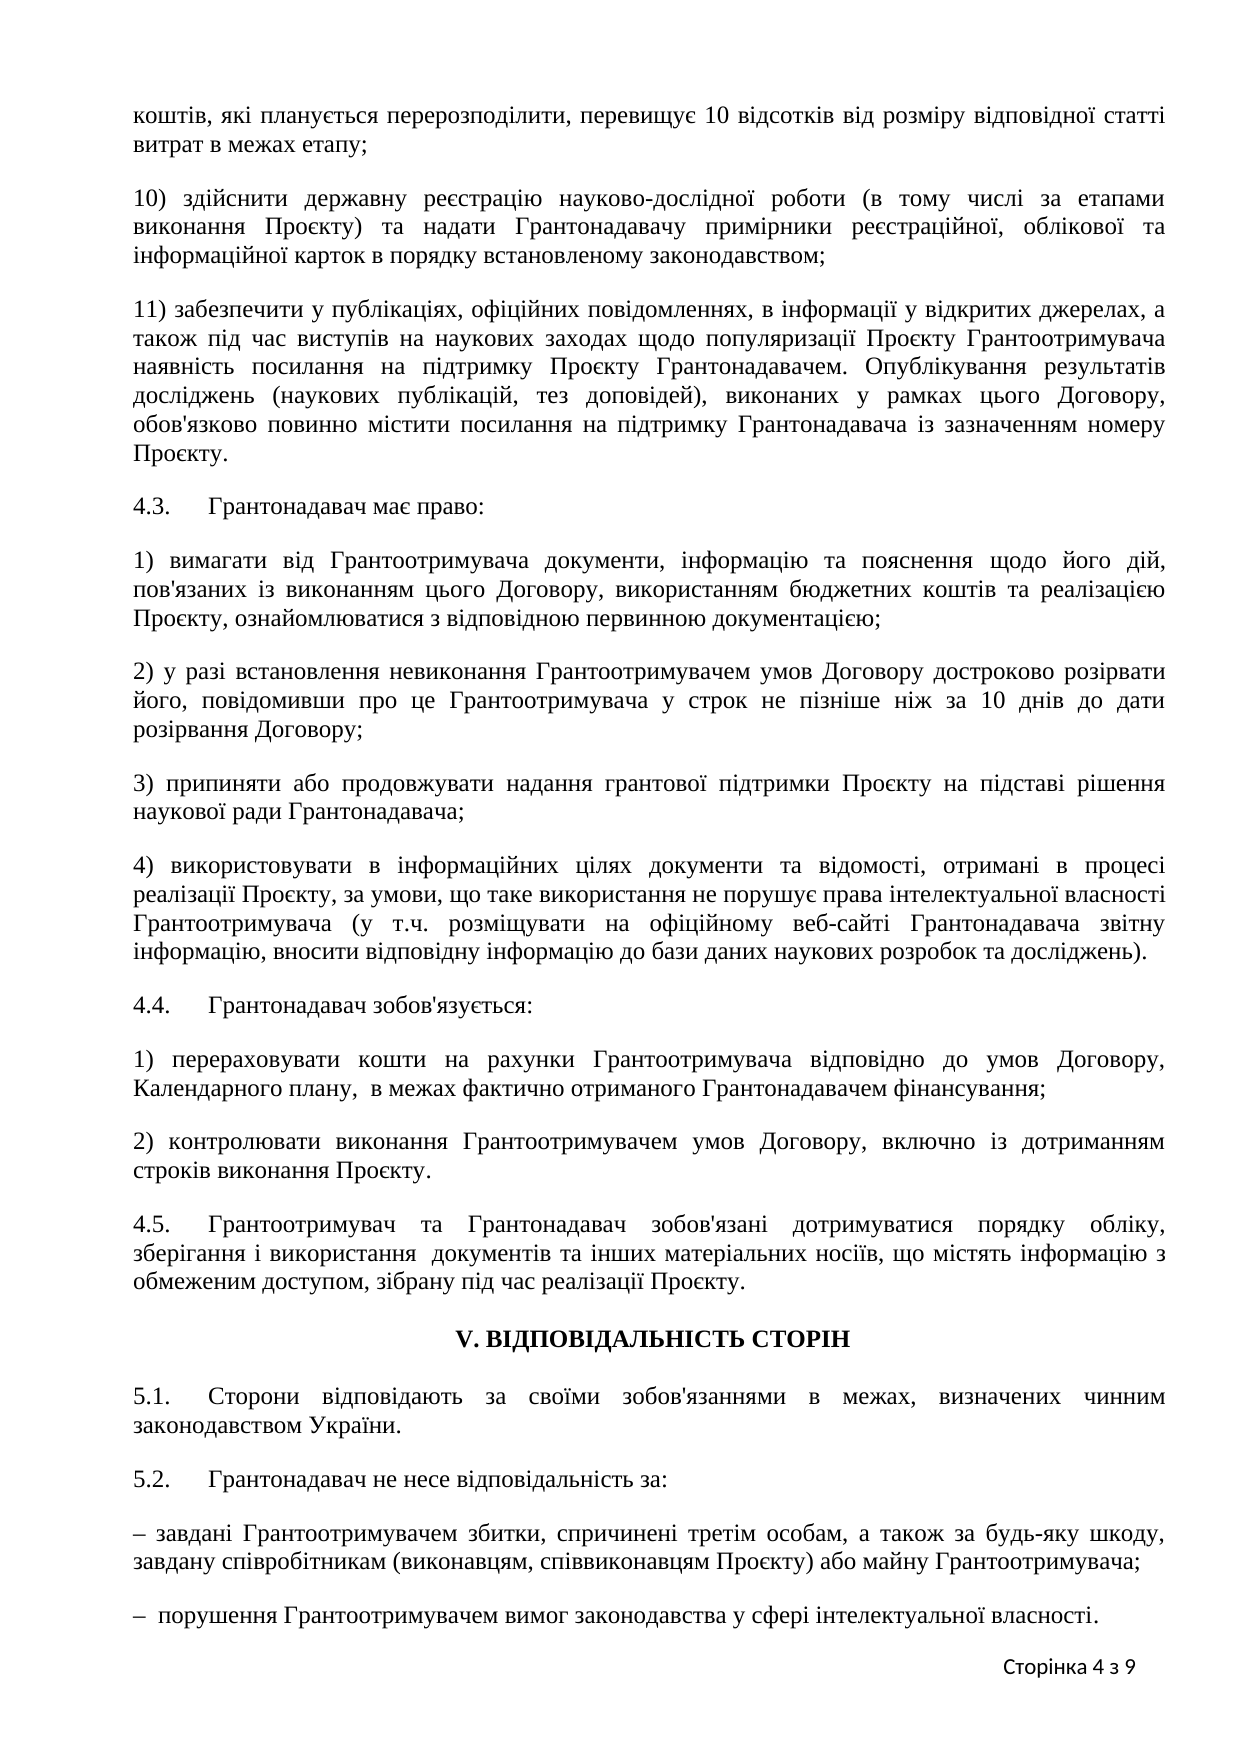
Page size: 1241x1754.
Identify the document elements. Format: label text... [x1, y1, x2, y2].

text 11) забезпечити у публікаціях, офіційних повідомленнях, в інформації у відкритих джерелах, а також під час виступів на наукових заходах щодо популяризації Проєкту Грантоотримувача наявність посилання на підтримку Проєкту Грантонадавачем. Опублікування результатів досліджень (наукових публікацій, тез доповідей), виконаних у рамках цього Договору, обов'язково повинно містити посилання на підтримку Грантонадавача із зазначенням номеру Проєкту. [133, 294, 1166, 466]
text 2) у разі встановлення невиконання Грантоотримувачем умов Договору достроково розірвати його, повідомивши про це Грантоотримувача у строк не пізніше ніж за 10 днів до дати розірвання Договору; [133, 656, 1166, 743]
text – завдані Грантоотримувачем збитки, спричинені третім особам, а також за будь-яку шкоду, завдану співробітникам (виконавцям, співвиконавцям Проєкту) або майну Грантоотримувача; [133, 1518, 1166, 1575]
text 1) вимагати від Грантоотримувача документи, інформацію та пояснення щодо його дій, пов'язаних із виконанням цього Договору, використанням бюджетних коштів та реалізацією Проєкту, ознайомлюватися з відповідною первинною документацією; [133, 545, 1166, 631]
text – порушення Грантоотримувачем вимог законодавства у сфері інтелектуальної власності. [133, 1600, 1166, 1629]
text 1) перераховувати кошти на рахунки Грантоотримувача відповідно до умов Договору, Календарного плану, в межах фактично отриманого Грантонадавачем фінансування; [133, 1044, 1166, 1101]
text 2) контролювати виконання Грантоотримувачем умов Договору, включно із дотриманням строків виконання Проєкту. [133, 1126, 1166, 1184]
text 4.3. Грантонадавач має право: [133, 491, 1166, 520]
text 5.1. Сторони відповідають за своїми зобов'язаннями в межах, визначених чинним законодавством України. [133, 1381, 1166, 1439]
text 10) здійснити державну реєстрацію науково-дослідної роботи (в тому числі за етапами виконання Проєкту) та надати Грантонадавачу примірники реєстраційної, облікової та інформаційної карток в порядку встановленому законодавством; [133, 183, 1166, 269]
text 4) використовувати в інформаційних цілях документи та відомості, отримані в процесі реалізації Проєкту, за умови, що таке використання не порушує права інтелектуальної власності Грантоотримувача (у т.ч. розміщувати на офіційному веб-сайті Грантонадавача звітну інформацію, вносити відповідну інформацію до бази даних наукових розробок та досліджень). [133, 850, 1166, 965]
text V. ВІДПОВІДАЛЬНІСТЬ СТОРІН [133, 1324, 1166, 1353]
text 4.5. Грантоотримувач та Грантонадавач зобов'язані дотримуватися порядку обліку, зберігання і використання документів та інших матеріальних носіїв, що містять інформацію з обмеженим доступом, зібрану під час реалізації Проєкту. [133, 1209, 1166, 1295]
text 4.4. Грантонадавач зобов'язується: [133, 990, 1166, 1019]
text 3) припиняти або продовжувати надання грантової підтримки Проєкту на підставі рішення наукової ради Грантонадавача; [133, 768, 1166, 825]
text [133, 100, 1166, 158]
text 5.2. Грантонадавач не несе відповідальність за: [133, 1464, 1166, 1493]
